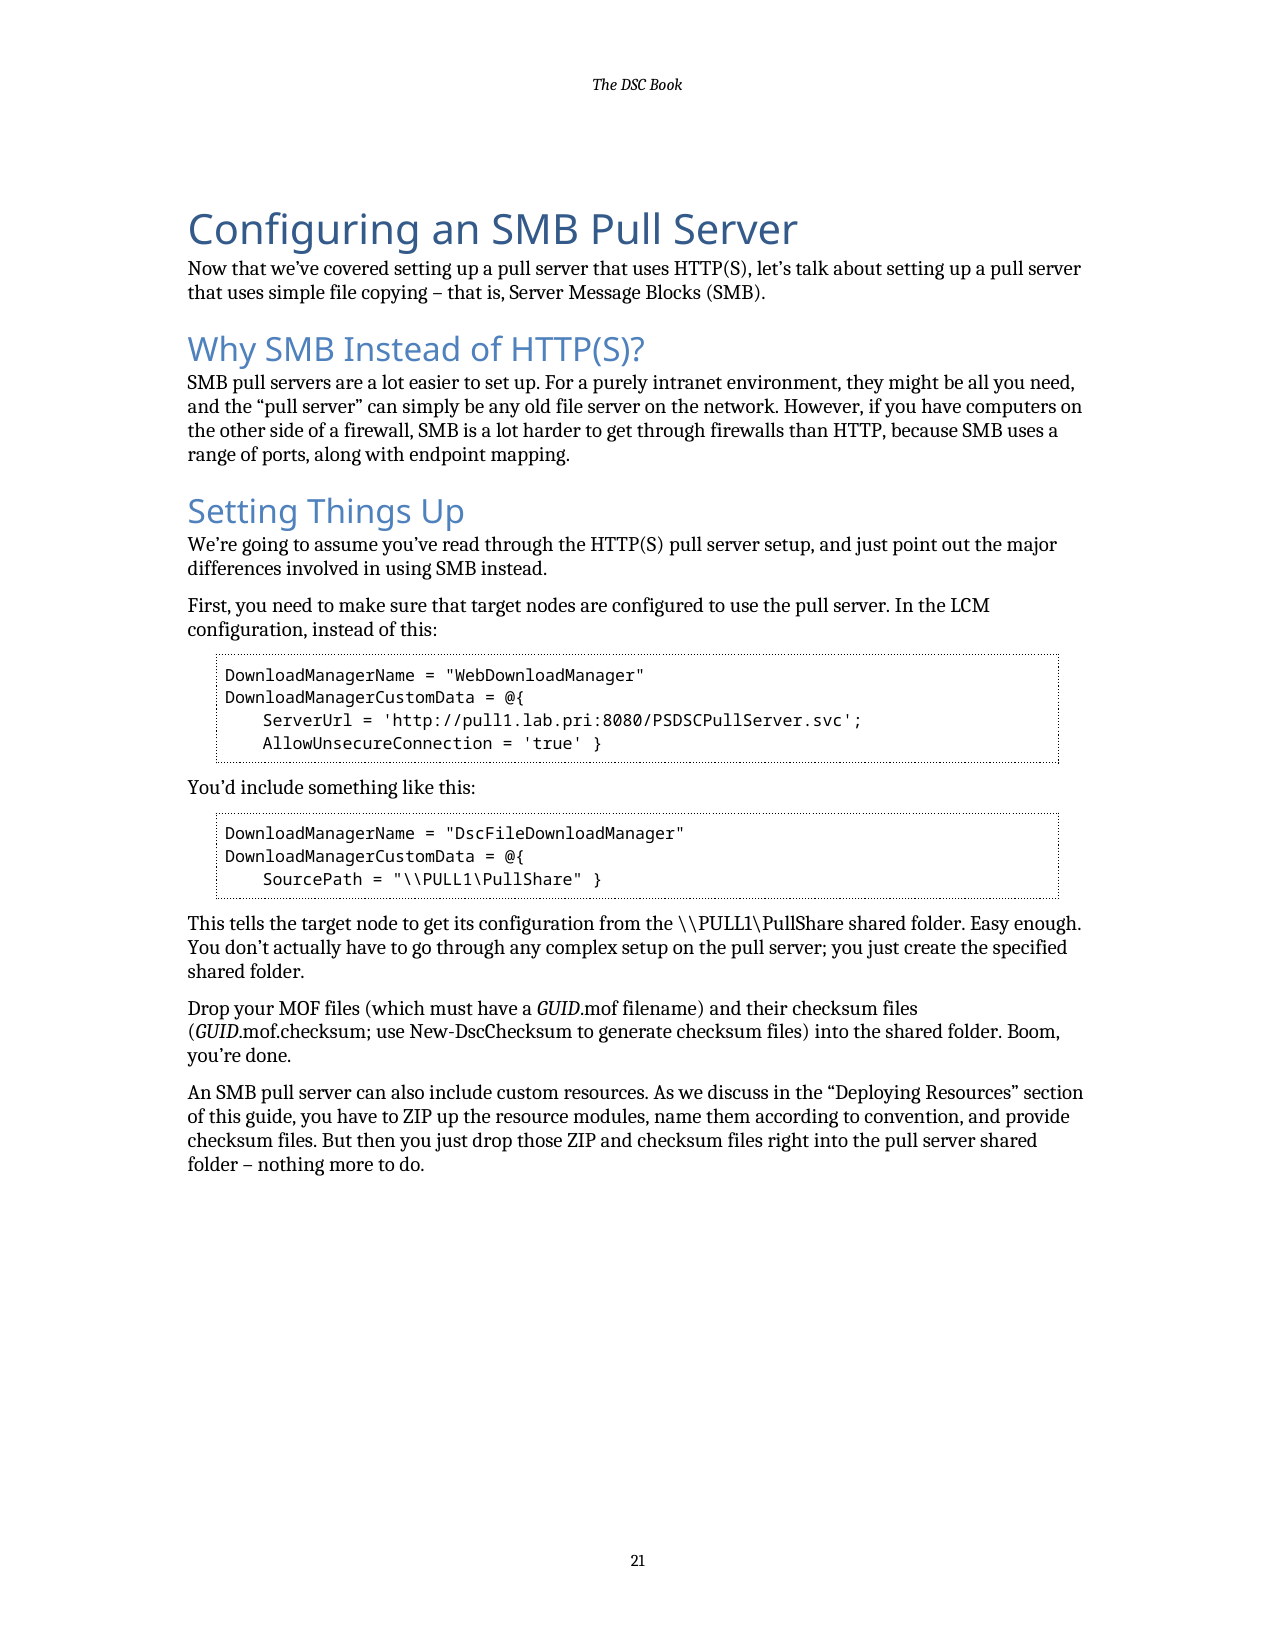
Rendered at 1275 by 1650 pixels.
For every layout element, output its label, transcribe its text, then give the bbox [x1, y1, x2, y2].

text SourcePath = "\\PULL1\PullShare" } [216, 858, 1059, 899]
text We’re going to assume you’ve read through the HTTP(S) pull server setup, and just point out the major differences involved in using SMB instead. [187, 533, 1087, 581]
text DownloadManagerName = "WebDownloadManager" [216, 654, 1059, 677]
text DownloadManagerName = "DscFileDownloadManager" [216, 812, 1059, 835]
text Drop your MOF files (which must have a GUID.mof filename) and their checksum files (GUID.mof.checksum; use New-DscChecksum to generate checksum files) into the shared folder. Boom, you’re done. [187, 996, 1087, 1068]
text An SMB pull server can also include custom resources. As we discuss in the “Deploying Resources” section of this guide, you have to ZIP up the resource modules, name them according to convention, and provide checksum files. But then you just drop those ZIP and checksum files right into the pull server shared folder – nothing more to do. [187, 1081, 1087, 1176]
text ServerUrl = 'http://pull1.lab.pri:8080/PSDSCPullServer.svc'; [216, 699, 1059, 722]
text DownloadManagerCustomData = @{ [216, 677, 1059, 699]
text You’d include something like this: [187, 776, 1087, 800]
text This tells the target node to get its configuration from the \\PULL1\PullShare shared folder. Easy enough. You don’t actually have to go through any complex setup on the pull server; you just create the specified shared folder. [187, 912, 1087, 984]
text SMB pull servers are a lot easier to set up. For a purely intranet environment, they might be all you need, and the “pull server” can simply be any old file server on the network. However, if you have computers on the other side of a firewall, SMB is a lot harder to get through firewalls than HTTP, because SMB uses a range of ports, along with endpoint mapping. [187, 371, 1087, 467]
text Now that we’ve covered setting up a pull server that uses HTTP(S), let’s talk about setting up a pull server that uses simple file copying – that is, Server Message Blocks (SMB). [187, 257, 1087, 305]
subtitle Setting Things Up [187, 488, 1087, 533]
subtitle Configuring an SMB Pull Server [187, 200, 1087, 257]
subtitle Why SMB Instead of HTTP(S)? [187, 326, 1087, 371]
text First, you need to make sure that target nodes are configured to use the pull server. In the LCM configuration, instead of this: [187, 593, 1087, 641]
text AllowUnsecureConnection = 'true' } [216, 722, 1059, 763]
text DownloadManagerCustomData = @{ [216, 835, 1059, 858]
